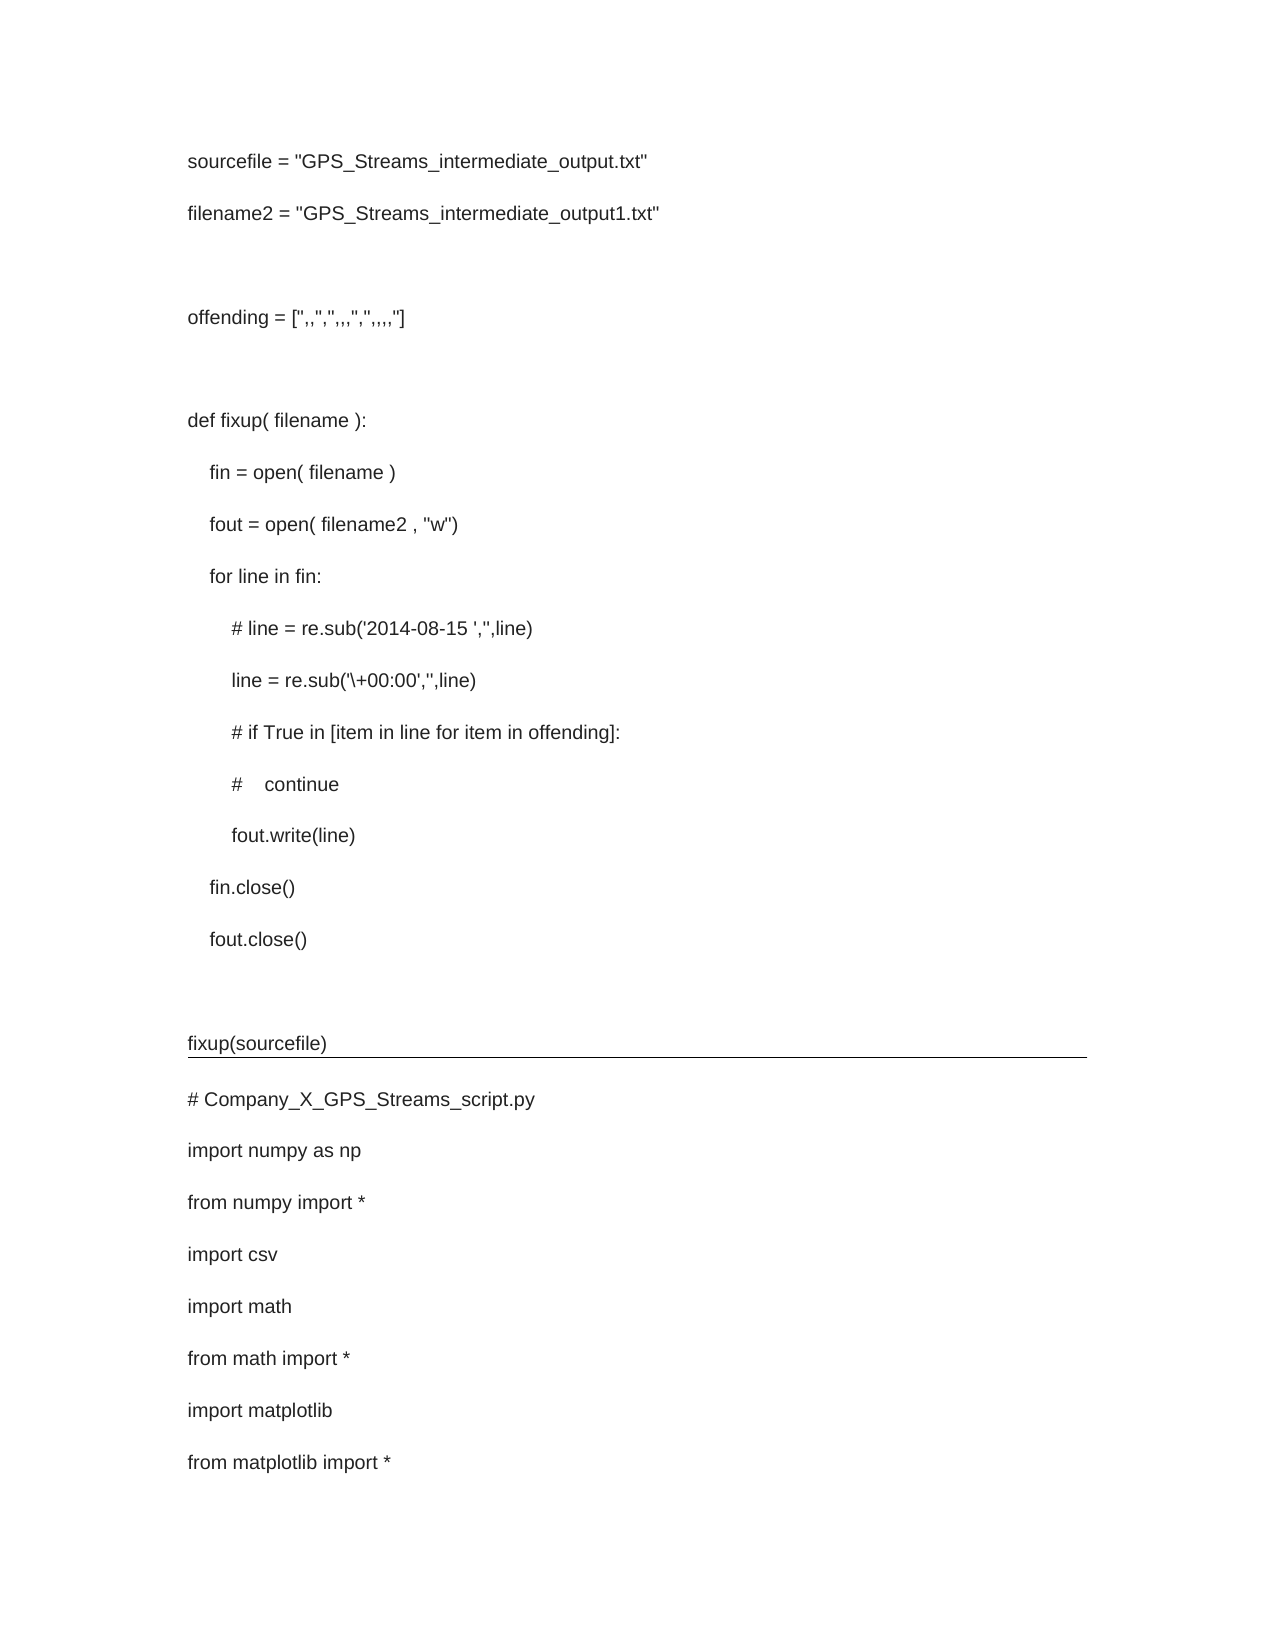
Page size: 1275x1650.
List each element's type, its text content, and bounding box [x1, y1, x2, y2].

text offending = [",,",",,,",",,,,"] [187, 306, 1087, 328]
text import numpy as np [187, 1139, 1087, 1162]
text filename2 = "GPS_Streams_intermediate_output1.txt" [187, 202, 1087, 224]
text for line in fin: [187, 565, 1087, 588]
text import math [187, 1295, 1087, 1318]
text line = re.sub('\+00:00','',line) [187, 669, 1087, 691]
text from matplotlib import * [187, 1451, 1087, 1473]
text fixup(sourcefile) [187, 1032, 1087, 1058]
text import csv [187, 1243, 1087, 1266]
text sourcefile = "GPS_Streams_intermediate_output.txt" [187, 150, 1087, 173]
text from numpy import * [187, 1191, 1087, 1214]
text fout.write(line) [187, 824, 1087, 847]
text # continue [187, 772, 1087, 795]
text # if True in [item in line for item in offending]: [187, 721, 1087, 743]
text # Company_X_GPS_Streams_script.py [187, 1087, 1087, 1110]
text from math import * [187, 1347, 1087, 1369]
text # line = re.sub('2014-08-15 ','',line) [187, 617, 1087, 639]
text fout.close() [187, 928, 1087, 951]
text fin = open( filename ) [187, 461, 1087, 484]
text fout = open( filename2 , "w") [187, 513, 1087, 536]
text def fixup( filename ): [187, 409, 1087, 432]
text import matplotlib [187, 1399, 1087, 1421]
text fin.close() [187, 876, 1087, 899]
